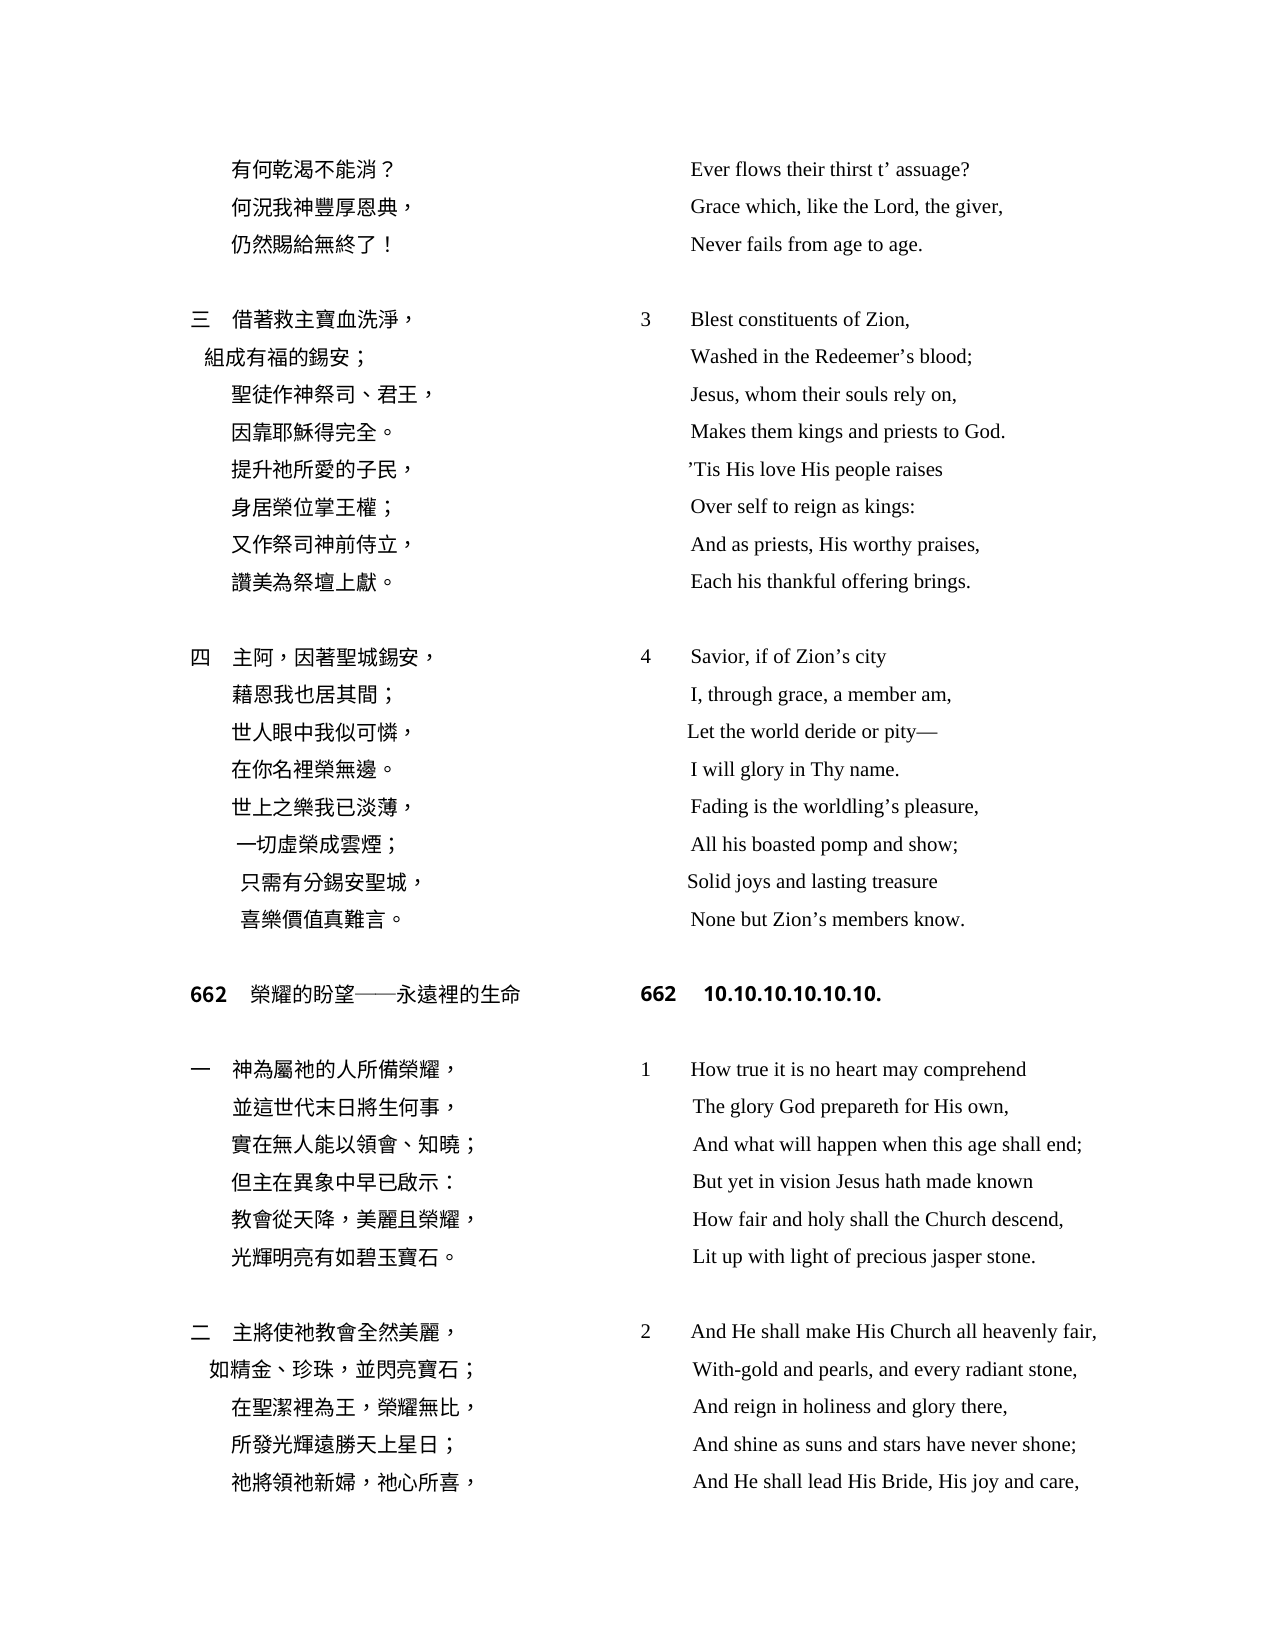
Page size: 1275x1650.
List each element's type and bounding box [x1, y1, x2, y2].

table_header [188, 150, 637, 1500]
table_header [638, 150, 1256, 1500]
